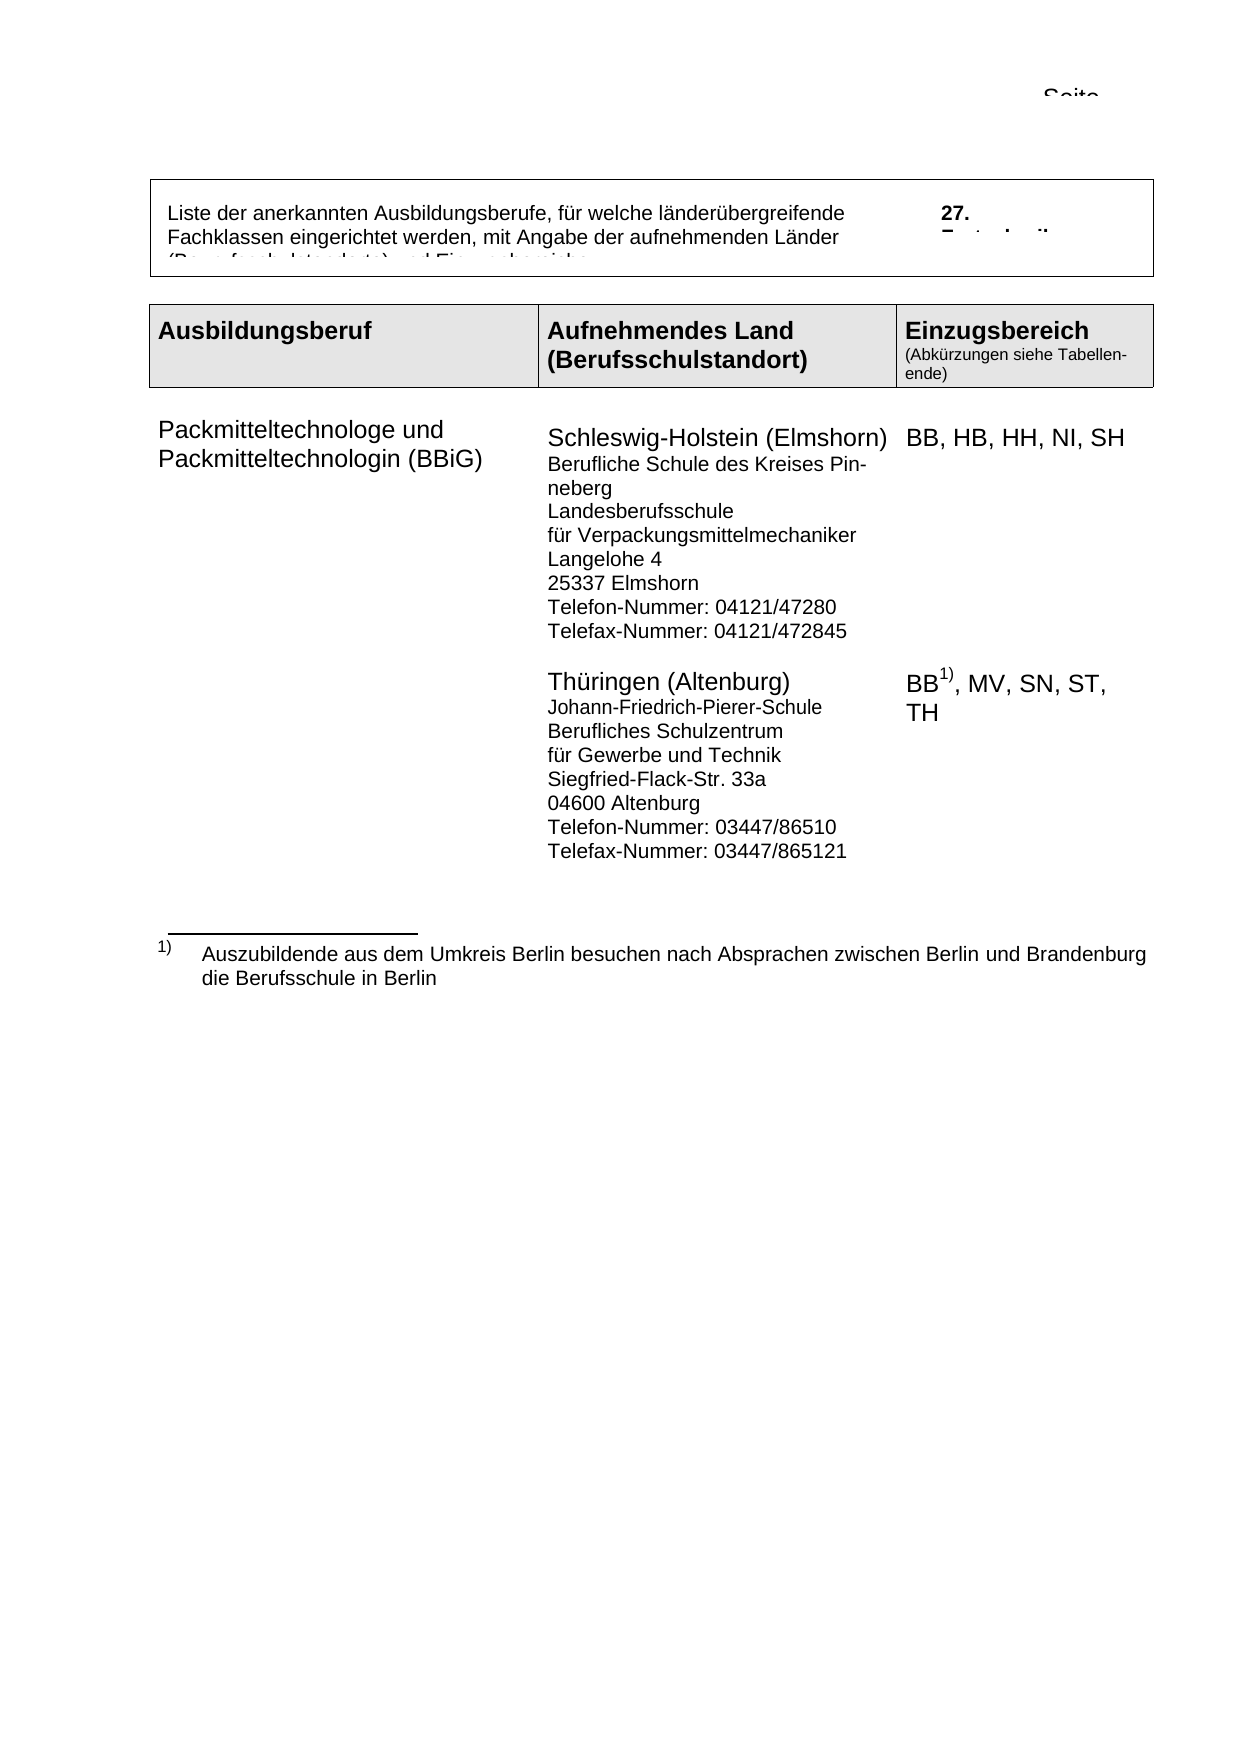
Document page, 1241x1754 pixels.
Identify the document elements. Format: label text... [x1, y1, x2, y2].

text Telefon-Nummer: 04121/47280 Telefax-Nummer: 04121/472845 [547, 595, 852, 643]
text Schleswig-Holstein (Elmshorn) Berufliche Schule des Kreises Pin- neberg [547, 423, 890, 499]
text Thüringen (Altenburg) Johann-Friedrich-Pierer-Schule Berufliches Schulzentrum [547, 666, 837, 743]
text Landesberufsschule [547, 499, 786, 523]
text 1) Auszubildende aus dem Umkreis Berlin besuchen nach Absprachen zwischen Berlin und Brandenburg die Berufsschule in Berlin [157, 937, 1148, 989]
text BB1), MV, SN, ST, TH [906, 663, 1109, 726]
text Packmitteltechnologe und Packmitteltechnologin (BBiG) [158, 415, 485, 473]
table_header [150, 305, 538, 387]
text 25337 Elmshorn [547, 571, 786, 595]
subtitle BB, HB, HH, NI, SH [906, 423, 1167, 451]
text für Verpackungsmittelmechaniker Langelohe 4 [547, 523, 859, 571]
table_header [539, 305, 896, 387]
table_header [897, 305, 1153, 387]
text für Gewerbe und Technik Siegfried-Flack-Str. 33a 04600 Altenburg [547, 743, 782, 815]
text Telefon-Nummer: 03447/86510 Telefax-Nummer: 03447/865121 [547, 815, 852, 863]
